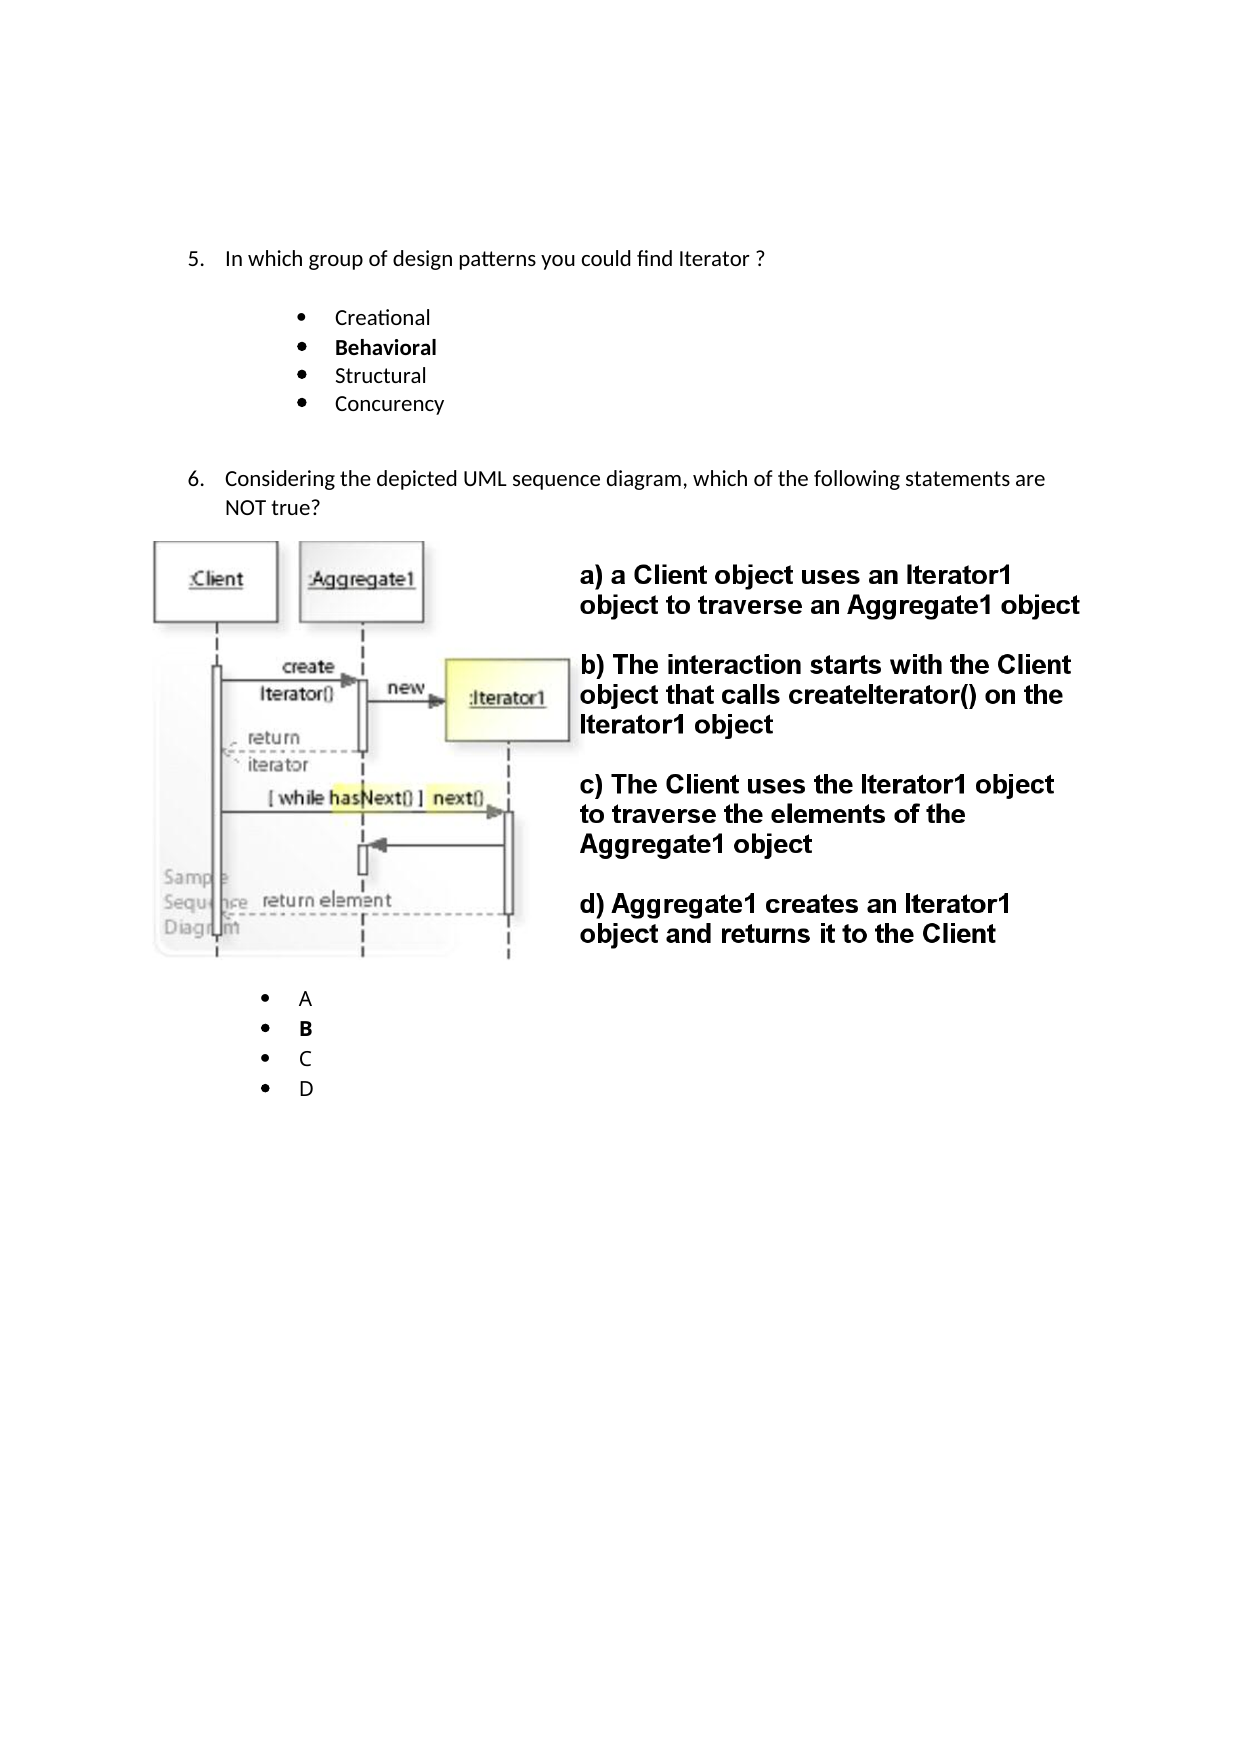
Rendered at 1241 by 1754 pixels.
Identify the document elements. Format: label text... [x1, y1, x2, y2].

list C [261, 1044, 1090, 1072]
picture [150, 539, 1088, 965]
list Considering the depicted UML sequence diagram, which of the following statements are NOT true? [187, 464, 1090, 521]
list D [261, 1074, 1090, 1102]
list B [261, 1014, 1090, 1042]
list A [261, 984, 1090, 1012]
list Structural [297, 361, 1090, 389]
list Concurency [297, 389, 1090, 417]
list In which group of design patterns you could find Iterator ? [187, 244, 1090, 272]
list Behavioral [297, 333, 1090, 361]
list Creational [297, 303, 1090, 331]
